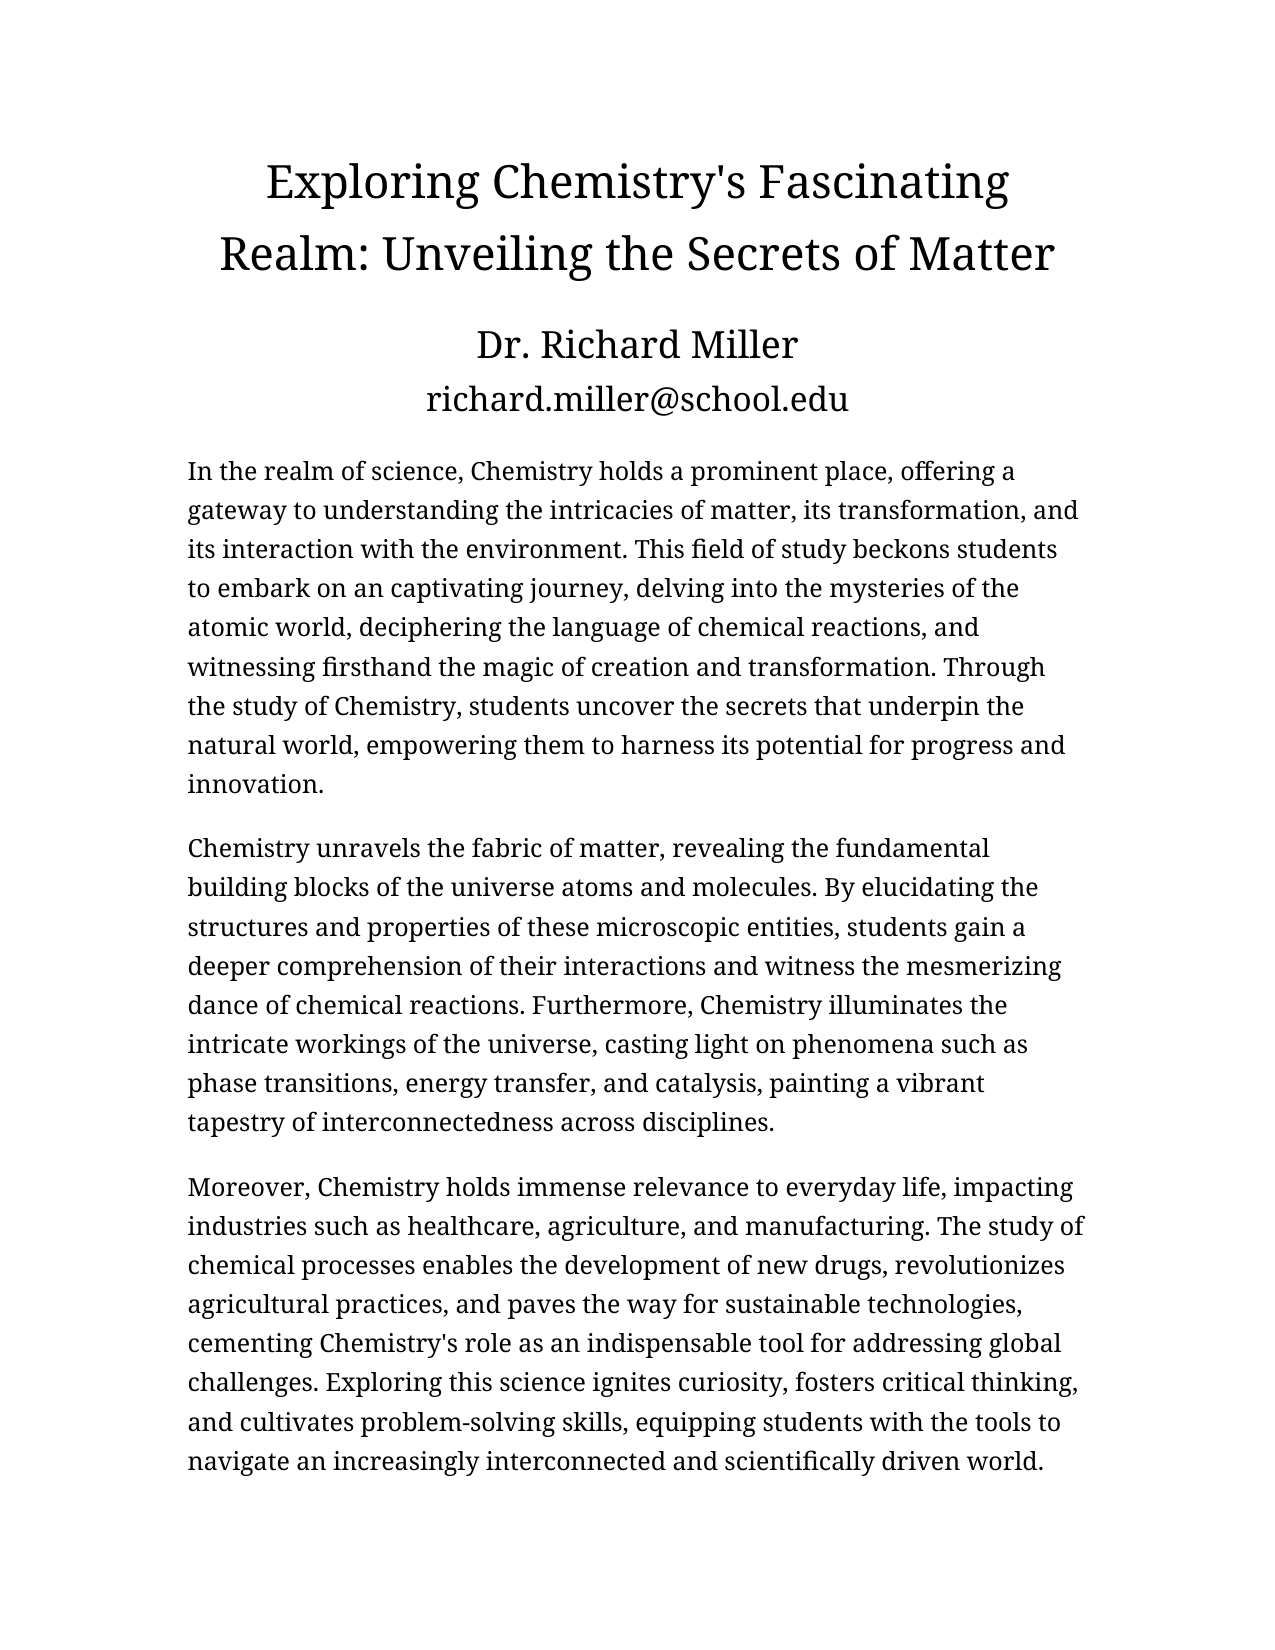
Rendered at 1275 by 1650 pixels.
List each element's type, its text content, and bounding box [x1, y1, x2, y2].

text In the realm of science, Chemistry holds a prominent place, offering a gateway to understanding the intricacies of matter, its transformation, and its interaction with the environment. This field of study beckons students to embark on an captivating journey, delving into the mysteries of the atomic world, deciphering the language of chemical reactions, and witnessing firsthand the magic of creation and transformation. Through the study of Chemistry, students uncover the secrets that underpin the natural world, empowering them to harness its potential for progress and innovation. [187, 453, 1087, 801]
text Exploring Chemistry's Fascinating Realm: Unveiling the Secrets of Matter [187, 150, 1087, 284]
text Chemistry unravels the fabric of matter, revealing the fundamental building blocks of the universe atoms and molecules. By elucidating the structures and properties of these microscopic entities, students gain a deeper comprehension of their interactions and witness the mesmerizing dance of chemical reactions. Furthermore, Chemistry illuminates the intricate workings of the universe, casting light on phenomena such as phase transitions, energy transfer, and catalysis, painting a vibrant tapestry of interconnectedness across disciplines. [187, 831, 1087, 1139]
text Moreover, Chemistry holds immense relevance to everyday life, impacting industries such as healthcare, agriculture, and manufacturing. The study of chemical processes enables the development of new drugs, revolutionizes agricultural practices, and paves the way for sustainable technologies, cementing Chemistry's role as an indispensable tool for addressing global challenges. Exploring this science ignites curiosity, fosters critical thinking, and cultivates problem-solving skills, equipping students with the tools to navigate an increasingly interconnected and scientifically driven world. [187, 1169, 1087, 1477]
text Dr. Richard Miller richard.miller@school.edu [187, 318, 1087, 422]
